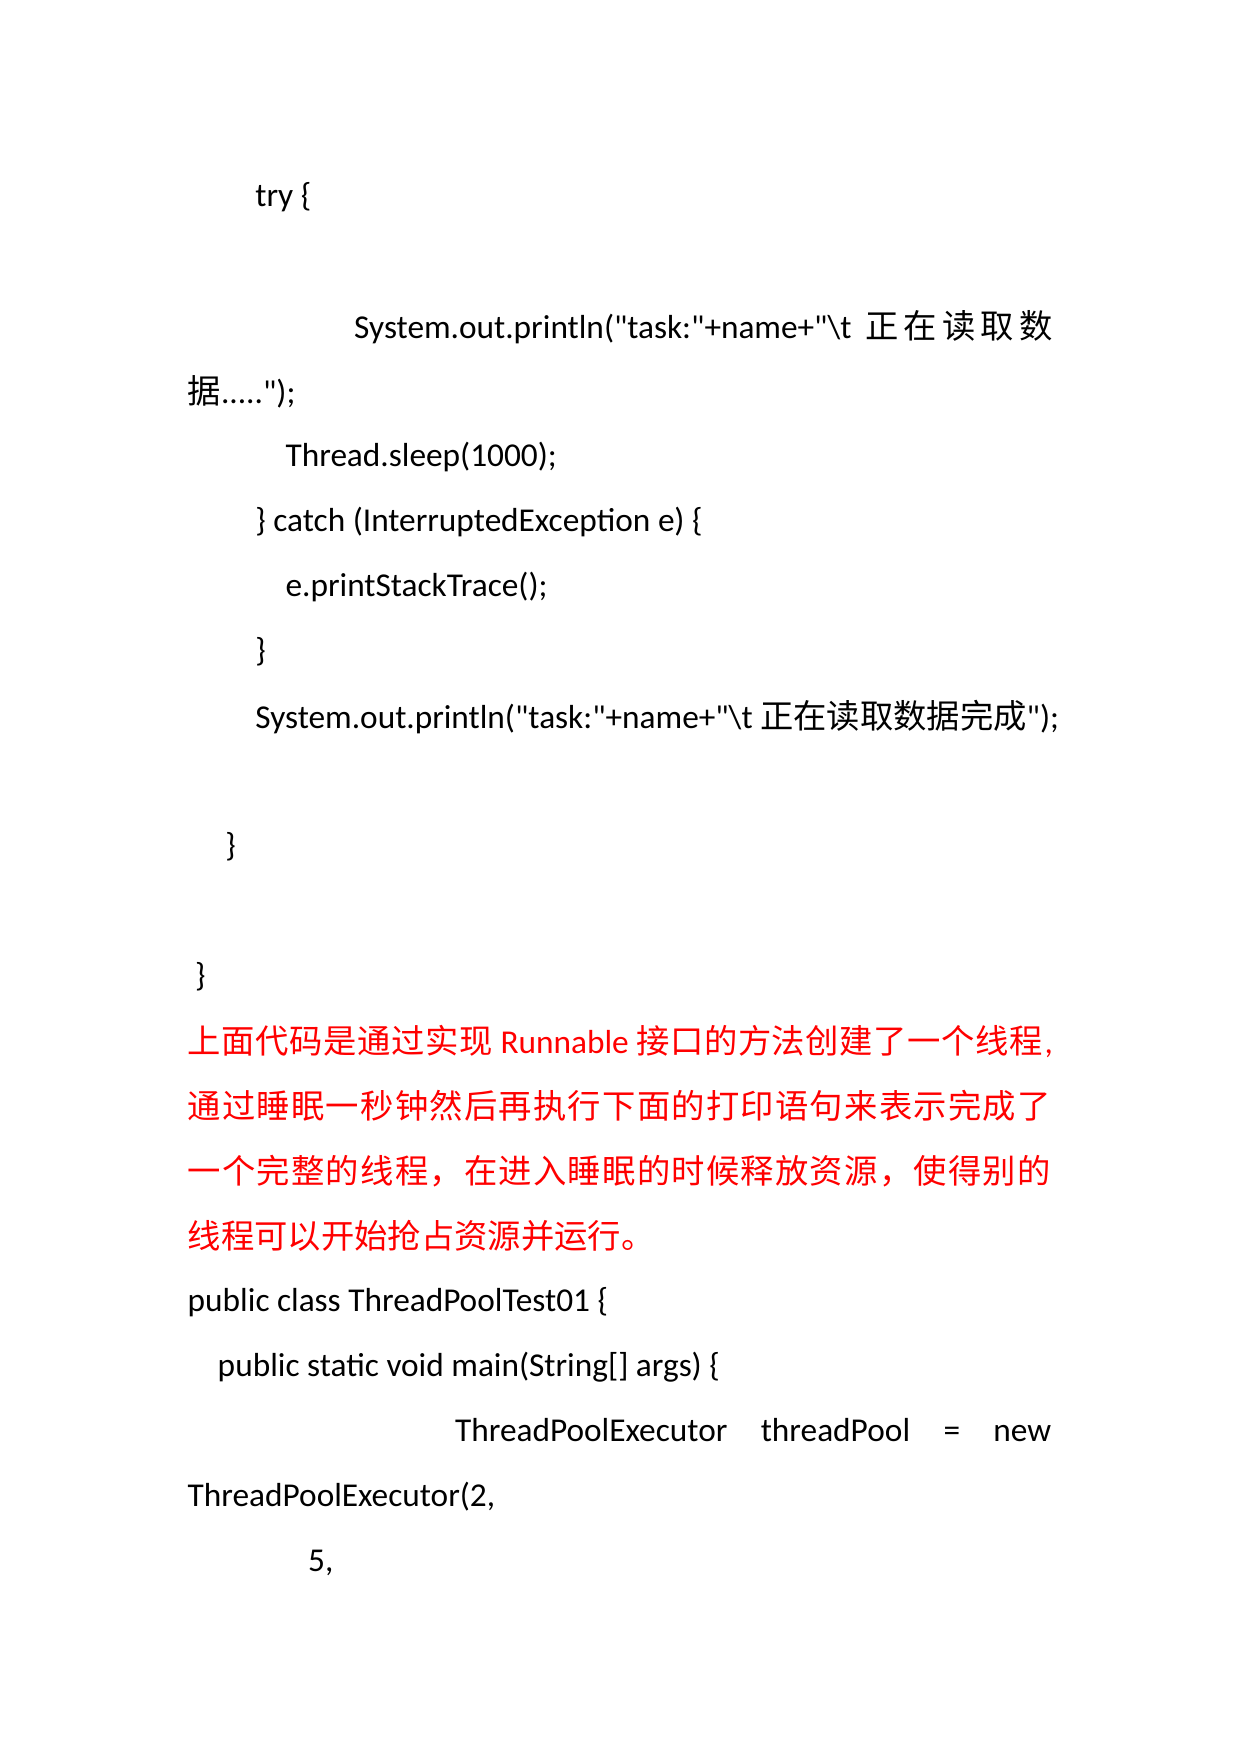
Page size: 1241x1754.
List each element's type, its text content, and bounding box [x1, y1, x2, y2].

text public static void main(String[] args) { [187, 1332, 1053, 1397]
text public class ThreadPoolTest01 { [187, 1267, 1053, 1332]
text 5, [187, 1527, 1053, 1592]
text System.out.println("task:"+name+"\t正在读取数据....."); [187, 292, 1053, 422]
text try { [187, 162, 1053, 227]
text } [187, 812, 1053, 877]
text ThreadPoolExecutor threadPool = new ThreadPoolExecutor(2, [187, 1397, 1053, 1527]
text e.printStackTrace(); [187, 552, 1053, 617]
text Thread.sleep(1000); [187, 422, 1053, 487]
text System.out.println("task:"+name+"\t正在读取数据完成"); [187, 682, 1053, 747]
text 上面代码是通过实现Runnable接口的方法创建了一个线程,通过睡眠一秒钟然后再执行下面的打印语句来表示完成了一个完整的线程，在进入睡眠的时候释放资源，使得别的线程可以开始抢占资源并运行。 [187, 1007, 1053, 1267]
text } [187, 617, 1053, 682]
text } catch (InterruptedException e) { [187, 487, 1053, 552]
text } [187, 942, 1053, 1007]
